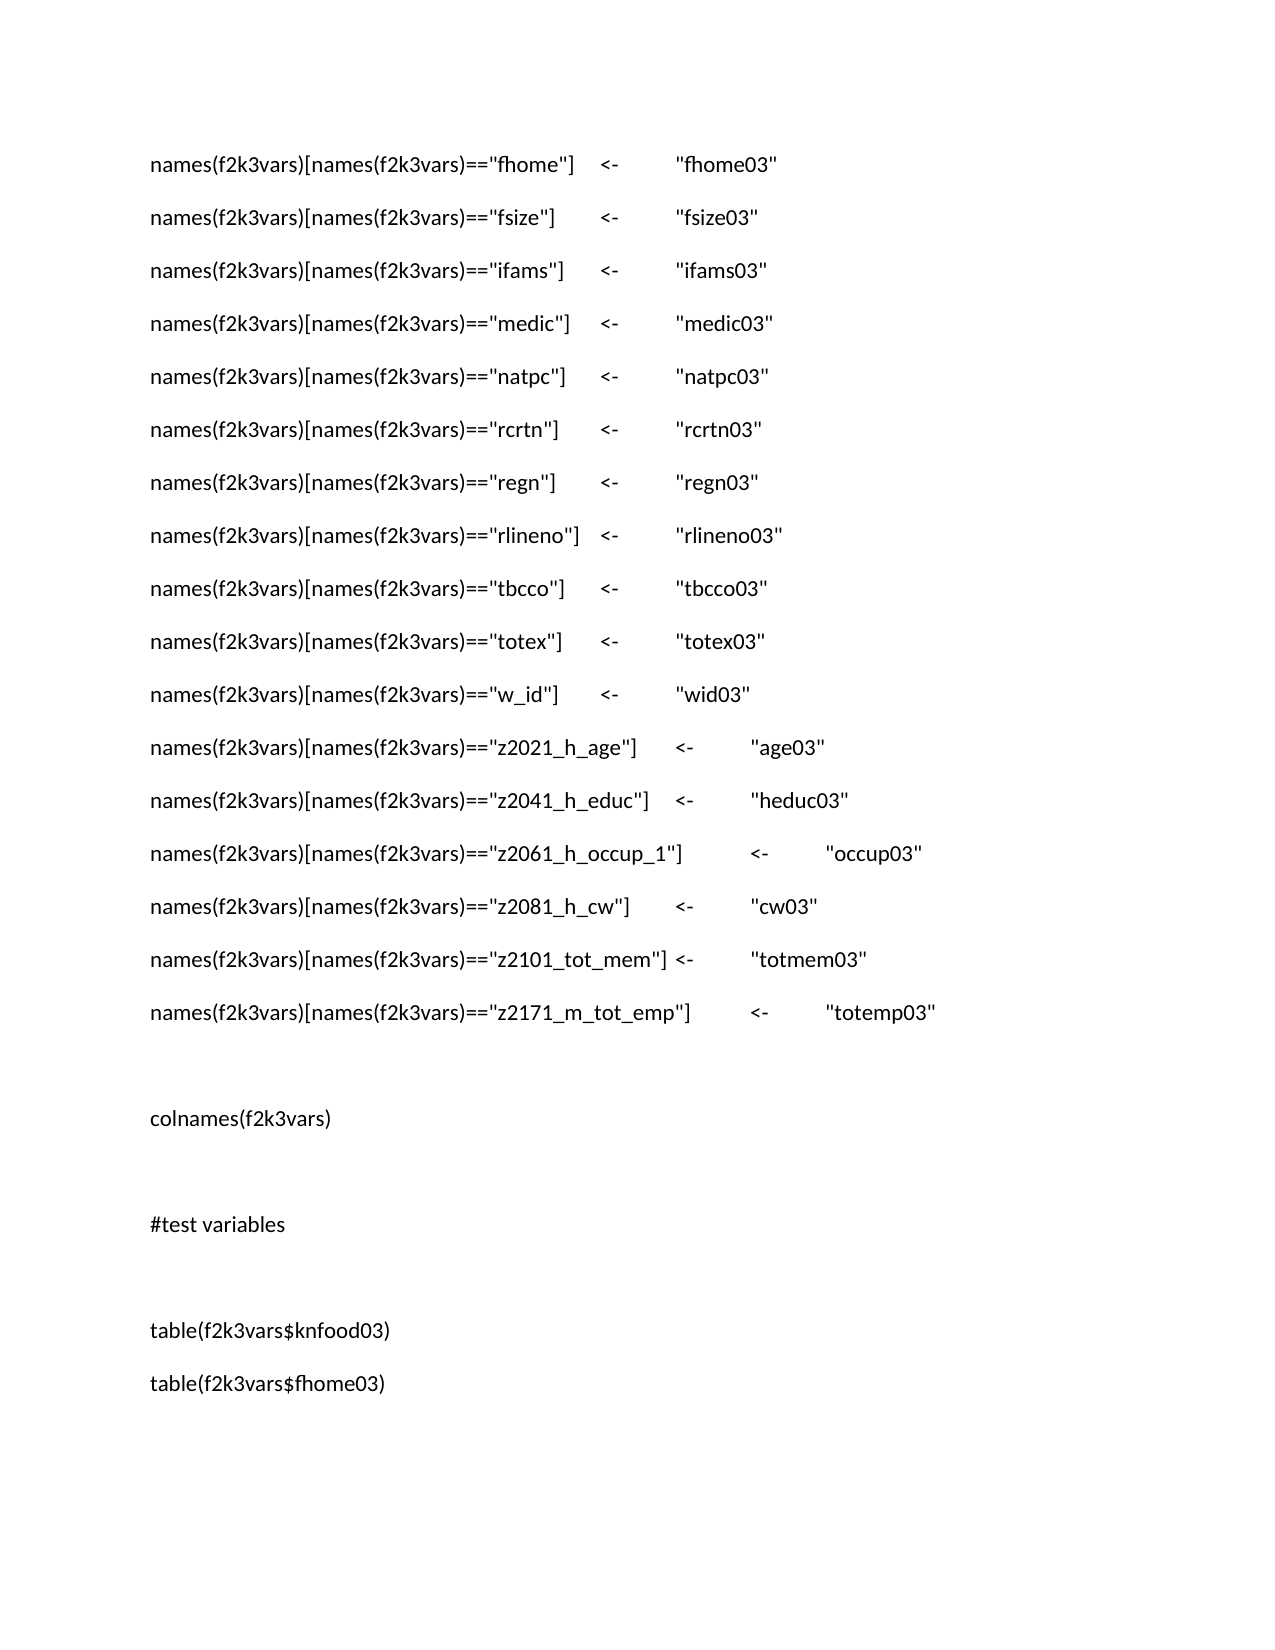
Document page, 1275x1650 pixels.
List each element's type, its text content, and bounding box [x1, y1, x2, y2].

text names(f2k3vars)[names(f2k3vars)=="fhome"] <- "fhome03" [150, 150, 1125, 178]
text names(f2k3vars)[names(f2k3vars)=="totex"] <- "totex03" [150, 627, 1125, 655]
text names(f2k3vars)[names(f2k3vars)=="z2101_tot_mem"] <- "totmem03" [150, 945, 1125, 973]
text names(f2k3vars)[names(f2k3vars)=="medic"] <- "medic03" [150, 309, 1125, 337]
text names(f2k3vars)[names(f2k3vars)=="natpc"] <- "natpc03" [150, 362, 1125, 390]
text names(f2k3vars)[names(f2k3vars)=="z2021_h_age"] <- "age03" [150, 733, 1125, 761]
text colnames(f2k3vars) [150, 1104, 1125, 1132]
text names(f2k3vars)[names(f2k3vars)=="tbcco"] <- "tbcco03" [150, 574, 1125, 602]
text #test variables [150, 1210, 1125, 1238]
text names(f2k3vars)[names(f2k3vars)=="rlineno"] <- "rlineno03" [150, 521, 1125, 549]
text names(f2k3vars)[names(f2k3vars)=="regn"] <- "regn03" [150, 468, 1125, 496]
text names(f2k3vars)[names(f2k3vars)=="z2041_h_educ"] <- "heduc03" [150, 786, 1125, 814]
text names(f2k3vars)[names(f2k3vars)=="z2081_h_cw"] <- "cw03" [150, 892, 1125, 920]
text names(f2k3vars)[names(f2k3vars)=="fsize"] <- "fsize03" [150, 203, 1125, 231]
text table(f2k3vars$knfood03) [150, 1316, 1125, 1344]
text table(f2k3vars$fhome03) [150, 1369, 1125, 1397]
text names(f2k3vars)[names(f2k3vars)=="z2061_h_occup_1"] <- "occup03" [150, 839, 1125, 867]
text names(f2k3vars)[names(f2k3vars)=="ifams"] <- "ifams03" [150, 256, 1125, 284]
text names(f2k3vars)[names(f2k3vars)=="w_id"] <- "wid03" [150, 680, 1125, 708]
text names(f2k3vars)[names(f2k3vars)=="rcrtn"] <- "rcrtn03" [150, 415, 1125, 443]
text names(f2k3vars)[names(f2k3vars)=="z2171_m_tot_emp"] <- "totemp03" [150, 998, 1125, 1026]
